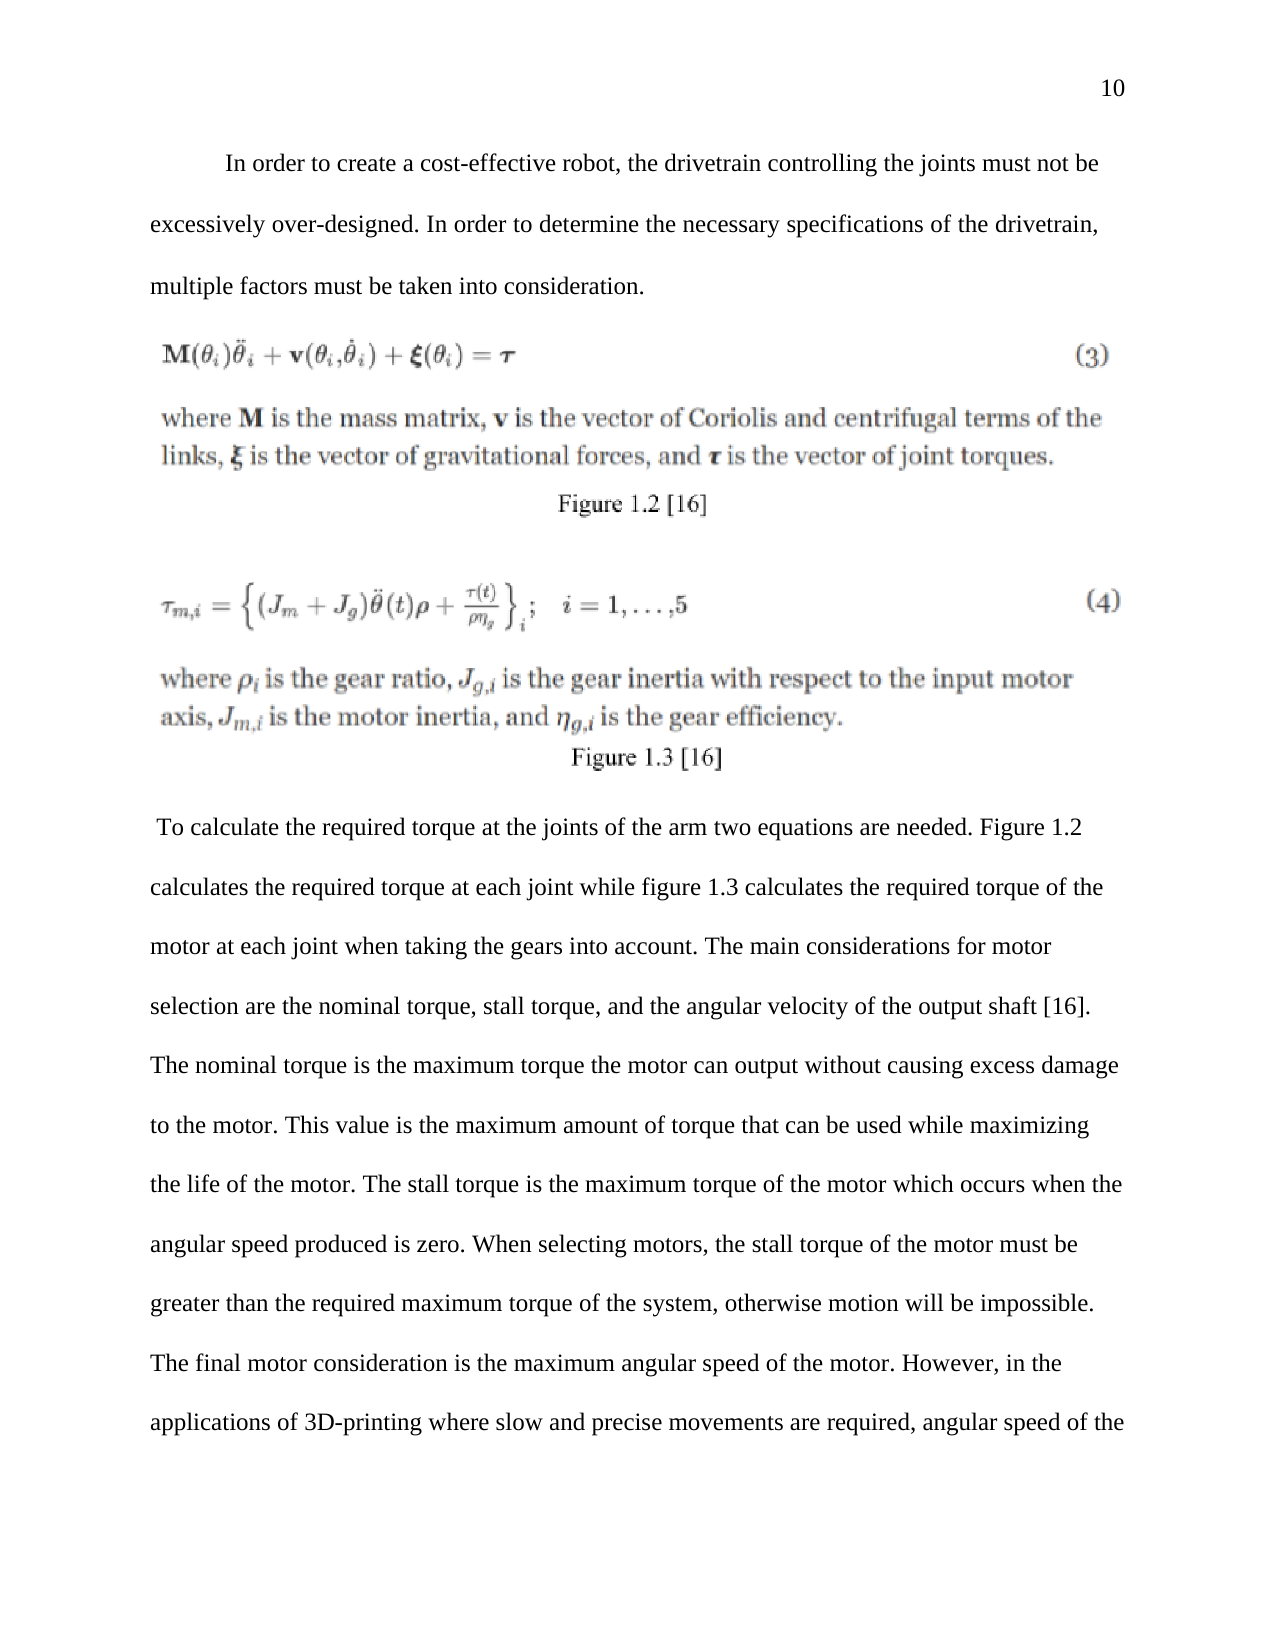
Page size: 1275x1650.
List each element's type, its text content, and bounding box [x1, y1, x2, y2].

text In order to create a cost-effective robot, the drivetrain controlling the joints must not be excessively over-designed. In order to determine the necessary specifications of the drivetrain, multiple factors must be taken into consideration. [150, 148, 1100, 299]
text 10 [150, 73, 1125, 102]
picture [153, 331, 1122, 778]
text To calculate the required torque at the joints of the arm two equations are needed. Figure 1.2 calculates the required torque at each joint while figure 1.3 calculates the required torque of the motor at each joint when taking the gears into account. The main considerations for motor selection are the nominal torque, stall torque, and the angular velocity of the output shaft [16]. The nominal torque is the maximum torque the motor can output without causing excess damage to the motor. This value is the maximum amount of torque that can be used while maximizing the life of the motor. The stall torque is the maximum torque of the motor which occurs when the angular speed produced is zero. When selecting motors, the stall torque of the motor must be greater than the required maximum torque of the system, otherwise motion will be impossible. The final motor consideration is the maximum angular speed of the motor. However, in the applications of 3D-printing where slow and precise movements are required, angular speed of the [150, 812, 1125, 1436]
